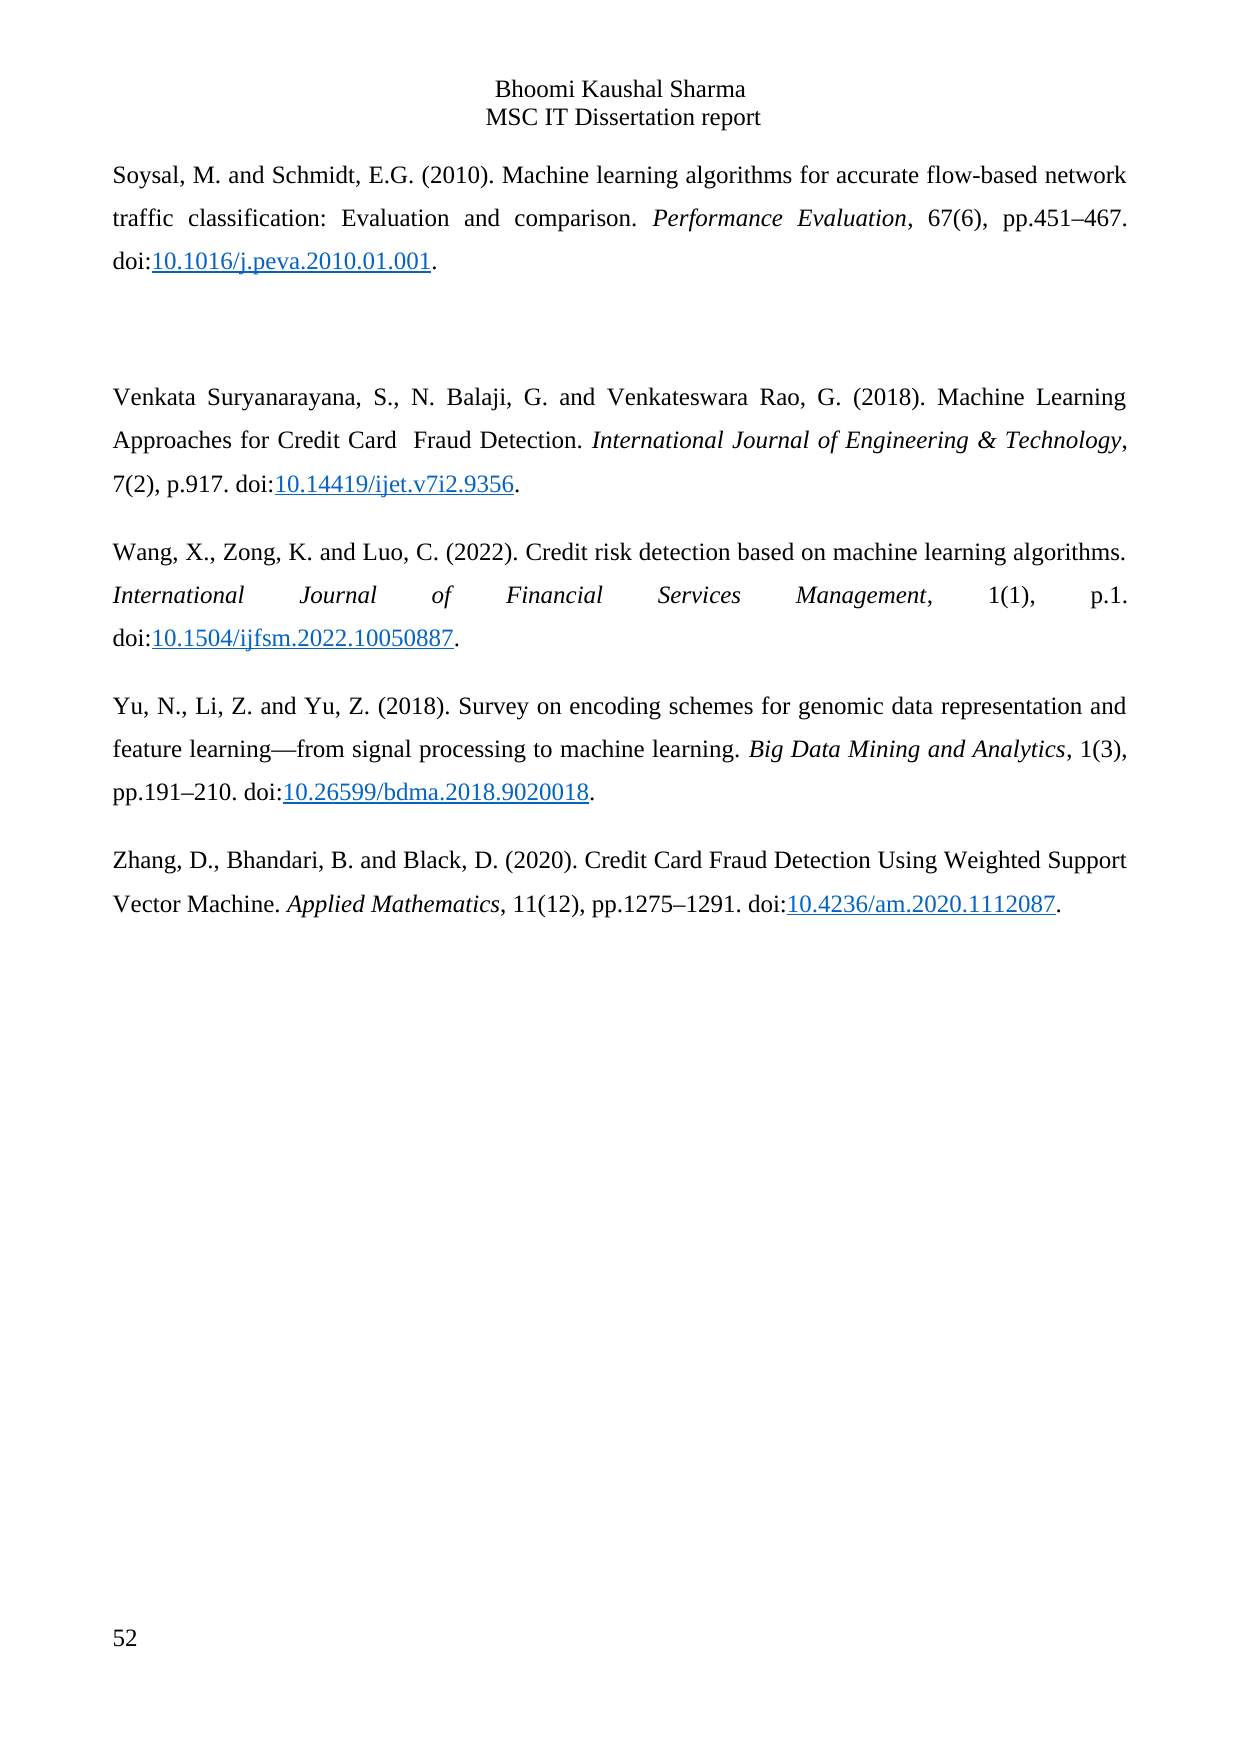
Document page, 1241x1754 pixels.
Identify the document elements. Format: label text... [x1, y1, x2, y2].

text Soysal, M. and Schmidt, E.G. (2010). Machine learning algorithms for accurate flow-based network traffic classification: Evaluation and comparison. Performance Evaluation, 67(6), pp.451–467. doi:10.1016/j.peva.2010.01.001. [112, 160, 1128, 275]
text Yu, N., Li, Z. and Yu, Z. (2018). Survey on encoding schemes for genomic data representation and feature learning—from signal processing to machine learning. Big Data Mining and Analytics, 1(3), pp.191–210. doi:10.26599/bdma.2018.9020018. [112, 691, 1128, 806]
text Venkata Suryanarayana, S., N. Balaji, G. and Venkateswara Rao, G. (2018). Machine Learning Approaches for Credit Card Fraud Detection. International Journal of Engineering & Technology, 7(2), p.917. doi:10.14419/ijet.v7i2.9356. [112, 382, 1128, 497]
text Zhang, D., Bhandari, B. and Black, D. (2020). Credit Card Fraud Detection Using Weighted Support Vector Machine. Applied Mathematics, 11(12), pp.1275–1291. doi:10.4236/am.2020.1112087. [112, 846, 1128, 917]
text Wang, X., Zong, K. and Luo, C. (2022). Credit risk detection based on machine learning algorithms. International Journal of Financial Services Management, 1(1), p.1. doi:10.1504/ijfsm.2022.10050887. [112, 537, 1128, 652]
